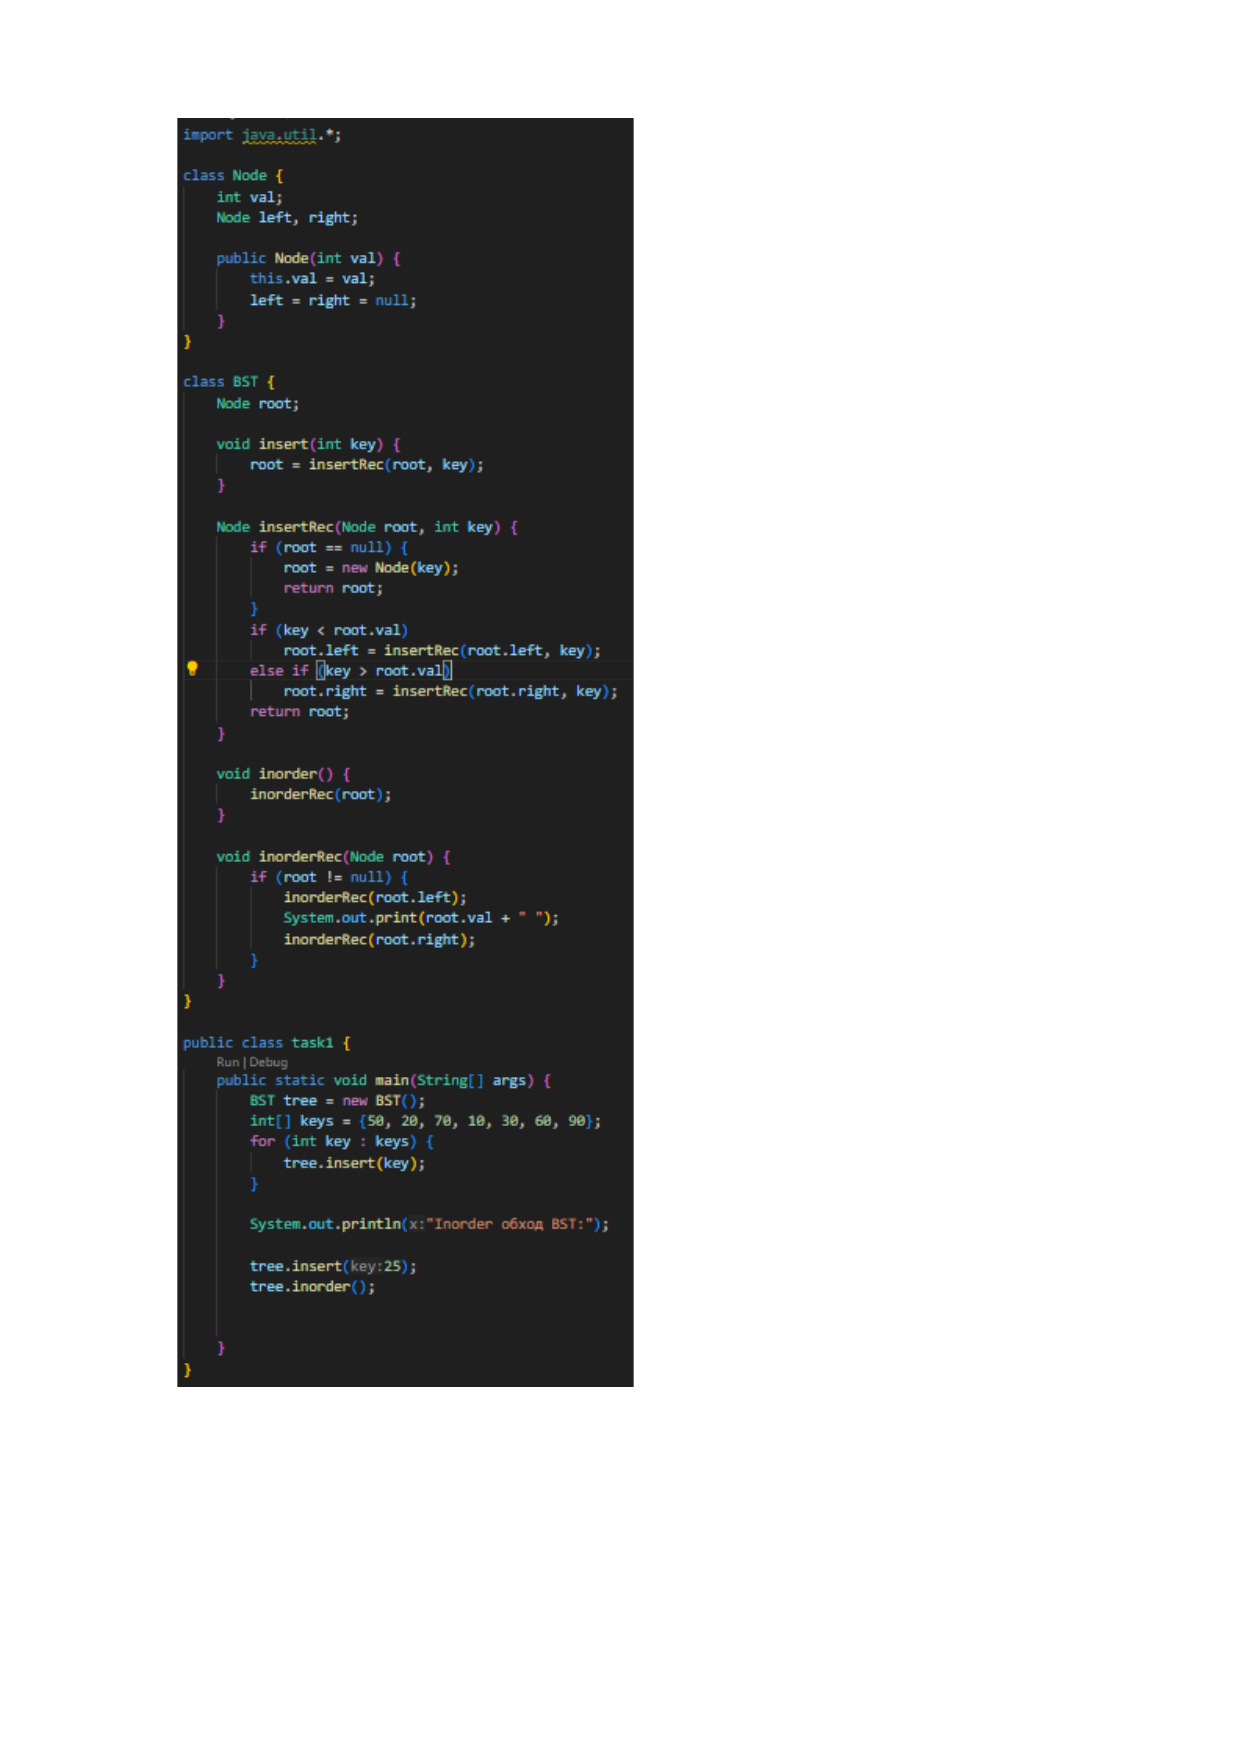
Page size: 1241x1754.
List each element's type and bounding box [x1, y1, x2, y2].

picture [177, 118, 634, 1387]
text [177, 118, 1152, 1624]
